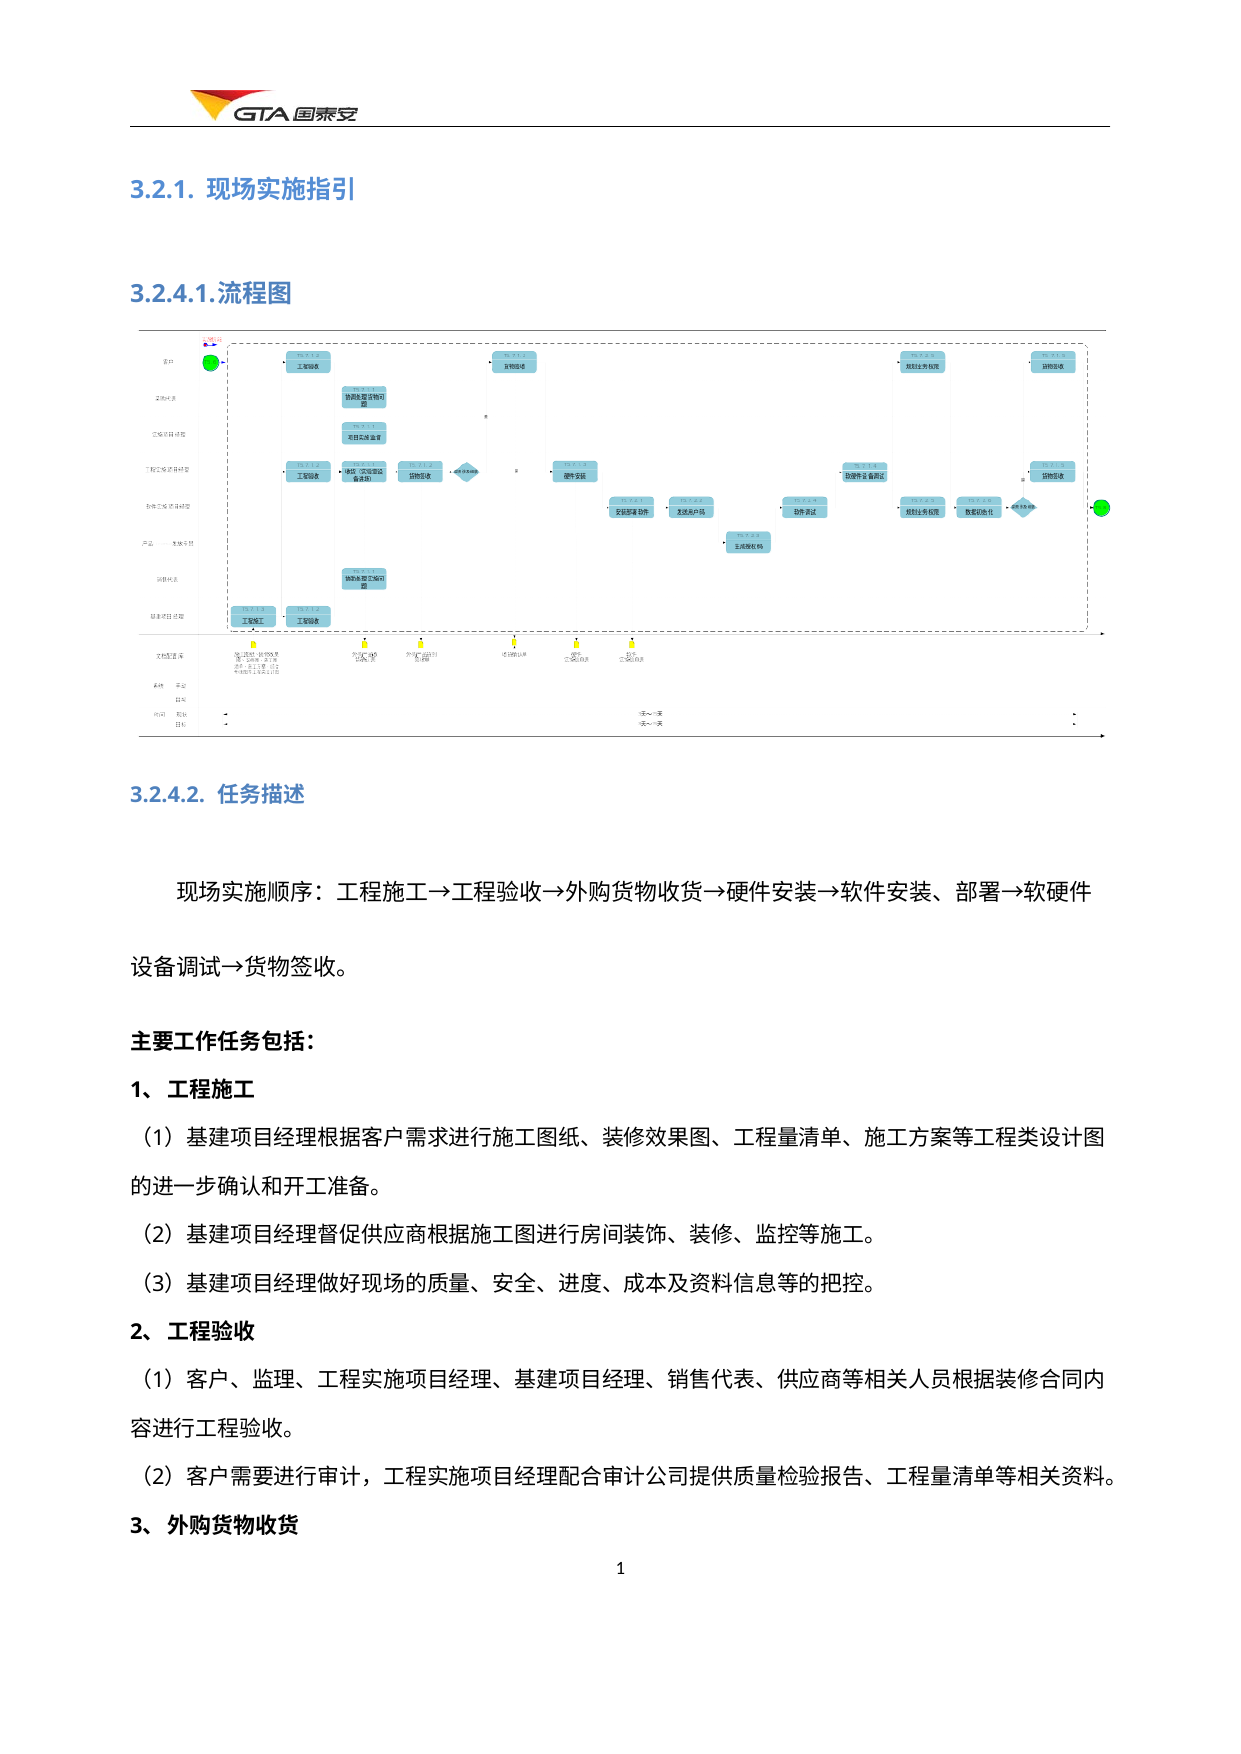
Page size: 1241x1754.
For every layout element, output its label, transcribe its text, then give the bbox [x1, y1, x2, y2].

text （1）基建项目经理根据客户需求进行施工图纸、装修效果图、工程量清单、施工方案等工程类设计图的进一步确认和开工准备。 [130, 1120, 1110, 1201]
subtitle 流程图 [130, 259, 1110, 324]
text （2）客户需要进行审计，工程实施项目经理配合审计公司提供质量检验报告、工程量清单等相关资料。 [130, 1459, 1110, 1492]
picture [187, 88, 361, 124]
text （1）客户、监理、工程实施项目经理、基建项目经理、销售代表、供应商等相关人员根据装修合同内容进行工程验收。 [130, 1362, 1110, 1443]
text （3）基建项目经理做好现场的质量、安全、进度、成本及资料信息等的把控。 [130, 1265, 1110, 1298]
text 现场实施顺序：工程施工→工程验收→外购货物收货→硬件安装→软件安装、部署→软硬件设备调试→货物签收。 [130, 858, 1110, 997]
list 工程施工 [130, 1072, 1110, 1104]
text 主要工作任务包括： [130, 1023, 1110, 1056]
text （2）基建项目经理督促供应商根据施工图进行房间装饰、装修、监控等施工。 [130, 1217, 1110, 1249]
subtitle 任务描述 [130, 777, 1110, 809]
list 工程验收 [130, 1314, 1110, 1346]
list 外购货物收货 [130, 1507, 1110, 1540]
subtitle 现场实施指引 [130, 155, 1110, 220]
